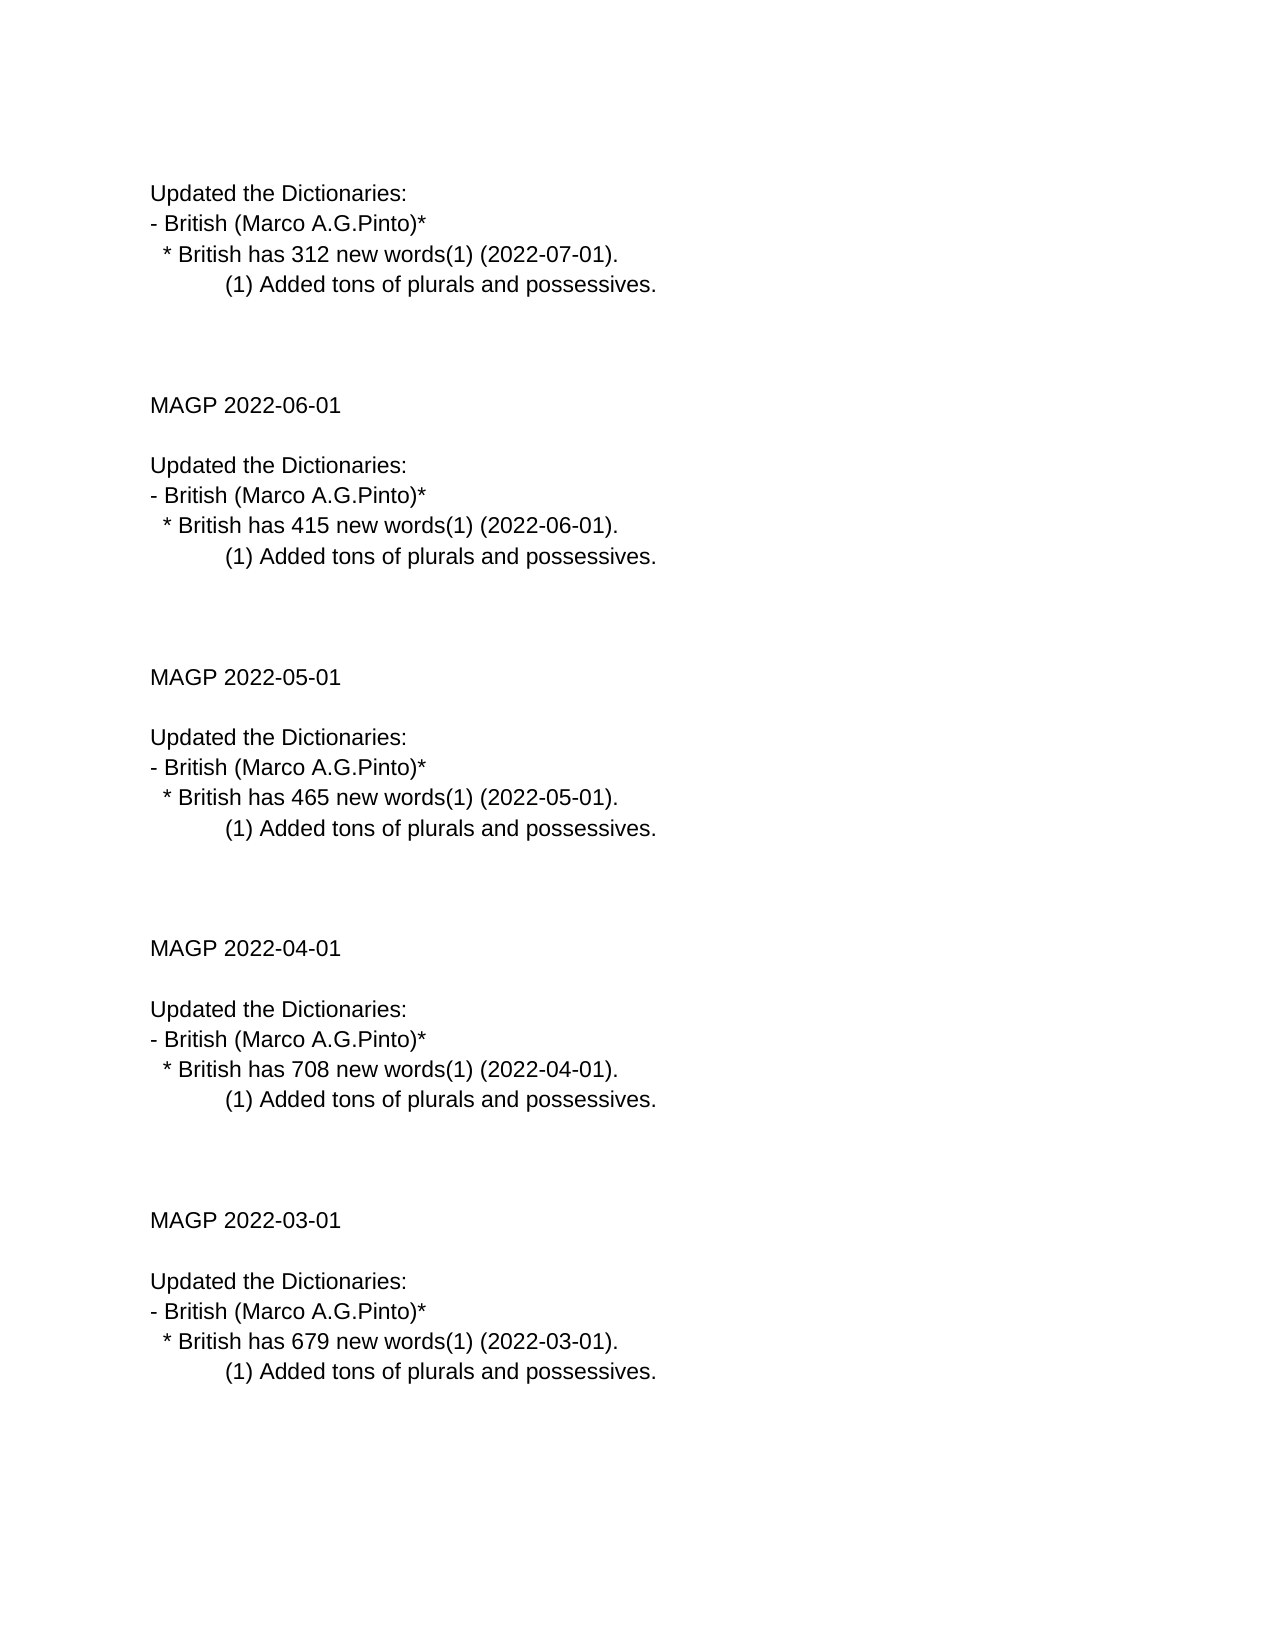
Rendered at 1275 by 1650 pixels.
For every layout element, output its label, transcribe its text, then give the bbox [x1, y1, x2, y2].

text MAGP 2022-06-01 [150, 392, 1125, 418]
text Updated the Dictionaries: [150, 1268, 1125, 1294]
text - British (Marco A.G.Pinto)* [150, 1026, 1125, 1052]
text * British has 312 new words(1) (2022-07-01). [150, 241, 1125, 267]
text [150, 271, 1125, 297]
text * British has 415 new words(1) (2022-06-01). [150, 512, 1125, 539]
text Updated the Dictionaries: [150, 452, 1125, 478]
text Updated the Dictionaries: [150, 180, 1125, 207]
text (1) Added tons of plurals and possessives. [150, 543, 1125, 569]
text - British (Marco A.G.Pinto)* [150, 482, 1125, 509]
text MAGP 2022-03-01 [150, 1207, 1125, 1234]
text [150, 1358, 1125, 1385]
text - British (Marco A.G.Pinto)* [150, 1298, 1125, 1324]
text MAGP 2022-05-01 [150, 663, 1125, 690]
text - British (Marco A.G.Pinto)* [150, 754, 1125, 781]
text * British has 708 new words(1) (2022-04-01). [150, 1056, 1125, 1083]
text * British has 465 new words(1) (2022-05-01). [150, 784, 1125, 811]
text (1) Added tons of plurals and possessives. [150, 814, 1125, 841]
text - British (Marco A.G.Pinto)* [150, 210, 1125, 237]
text * British has 679 new words(1) (2022-03-01). [150, 1328, 1125, 1354]
text Updated the Dictionaries: [150, 996, 1125, 1022]
text Updated the Dictionaries: [150, 724, 1125, 750]
text (1) Added tons of plurals and possessives. [150, 1086, 1125, 1113]
text MAGP 2022-04-01 [150, 935, 1125, 962]
